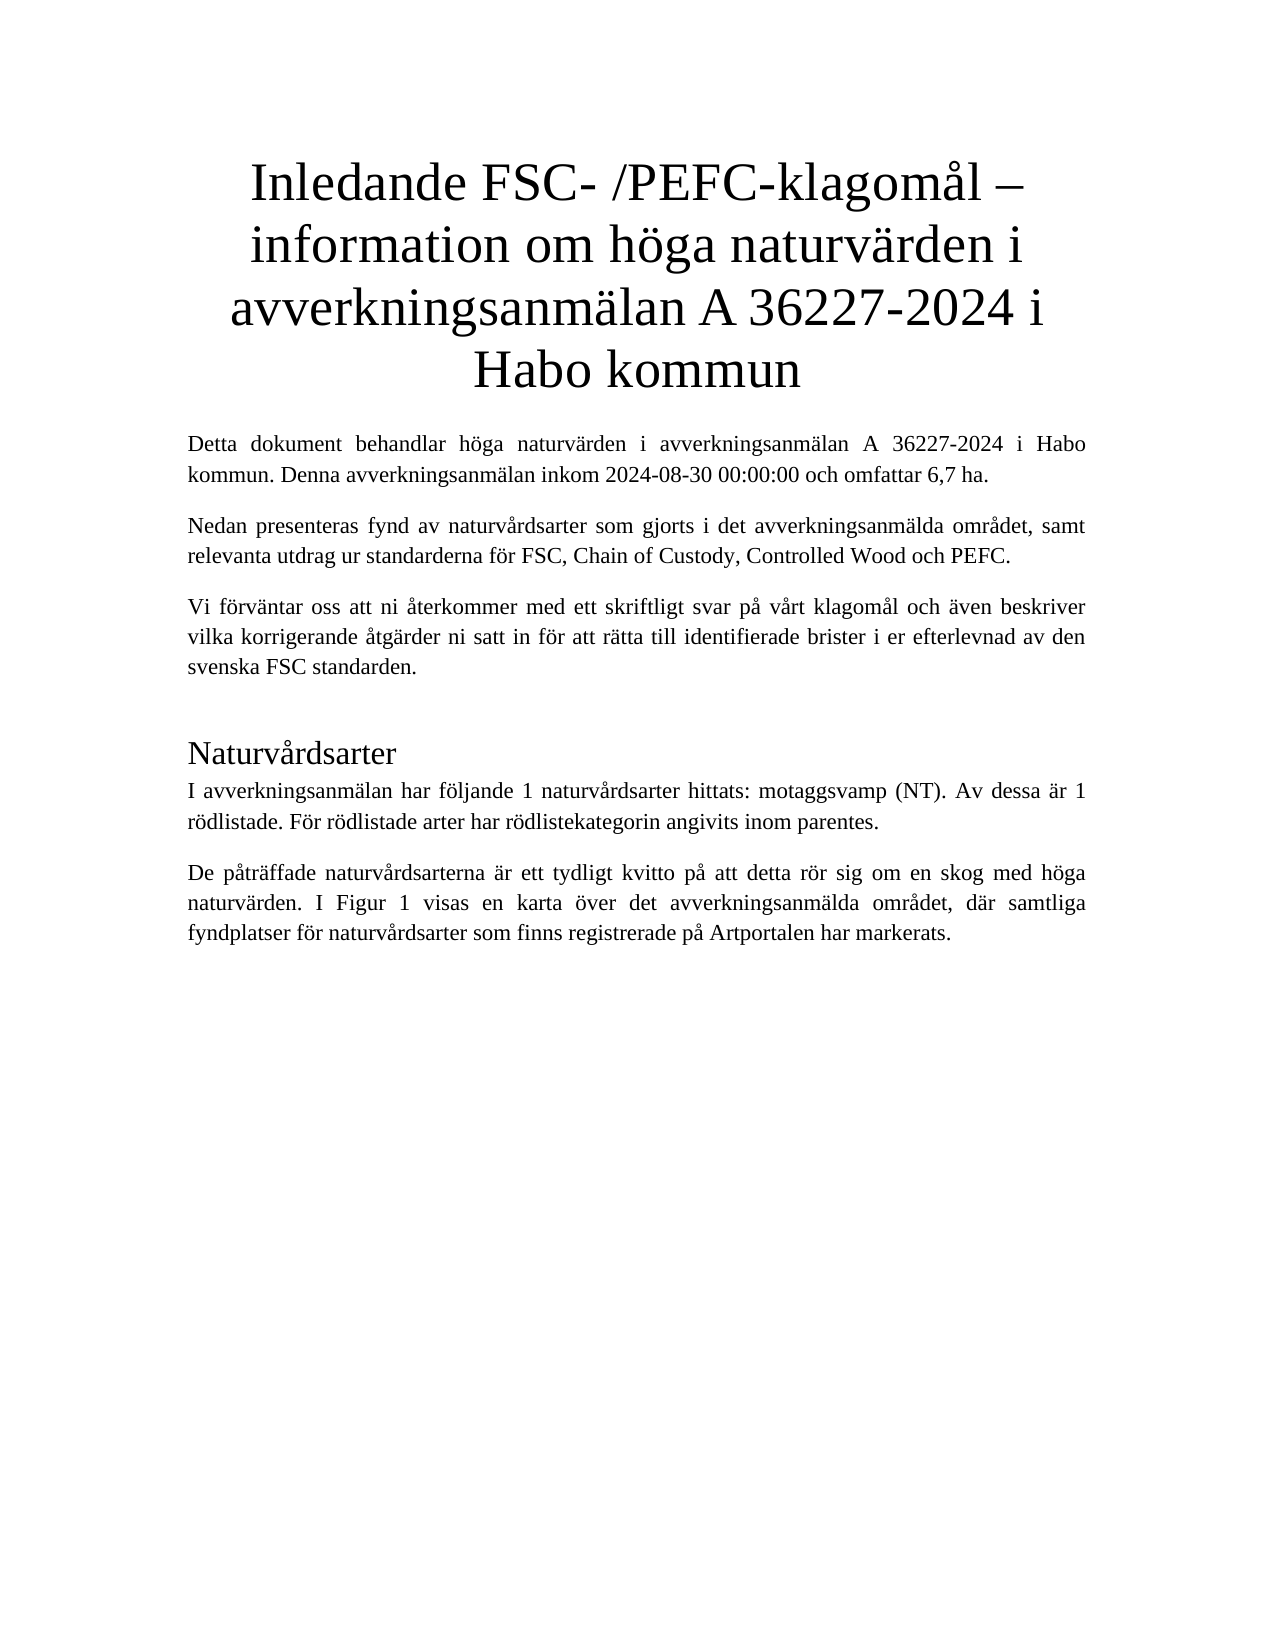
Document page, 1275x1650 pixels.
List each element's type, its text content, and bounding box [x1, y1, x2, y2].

text I avverkningsanmälan har följande 1 naturvårdsarter hittats: motaggsvamp (NT). Av dessa är 1 rödlistade. För rödlistade arter har rödlistekategorin angivits inom parentes. [187, 778, 1087, 834]
title Inledande FSC- /PEFC-klagomål – information om höga naturvärden i avverkningsanmälan A 36227-2024 i Habo kommun [187, 150, 1087, 399]
text Detta dokument behandlar höga naturvärden i avverkningsanmälan A 36227-2024 i Habo kommun. Denna avverkningsanmälan inkom 2024-08-30 00:00:00 och omfattar 6,7 ha. [187, 430, 1087, 487]
text De påträffade naturvårdsarterna är ett tydligt kvitto på att detta rör sig om en skog med höga naturvärden. I Figur 1 visas en karta över det avverkningsanmälda området, där samtliga fyndplatser för naturvårdsarter som finns registrerade på Artportalen har markerats. [187, 859, 1087, 946]
subtitle Naturvårdsarter [187, 733, 1087, 772]
text Vi förväntar oss att ni återkommer med ett skriftligt svar på vårt klagomål och även beskriver vilka korrigerande åtgärder ni satt in för att rätta till identifierade brister i er efterlevnad av den svenska FSC standarden. [187, 593, 1087, 680]
text Nedan presenteras fynd av naturvårdsarter som gjorts i det avverkningsanmälda området, samt relevanta utdrag ur standarderna för FSC, Chain of Custody, Controlled Wood och PEFC. [187, 512, 1087, 568]
